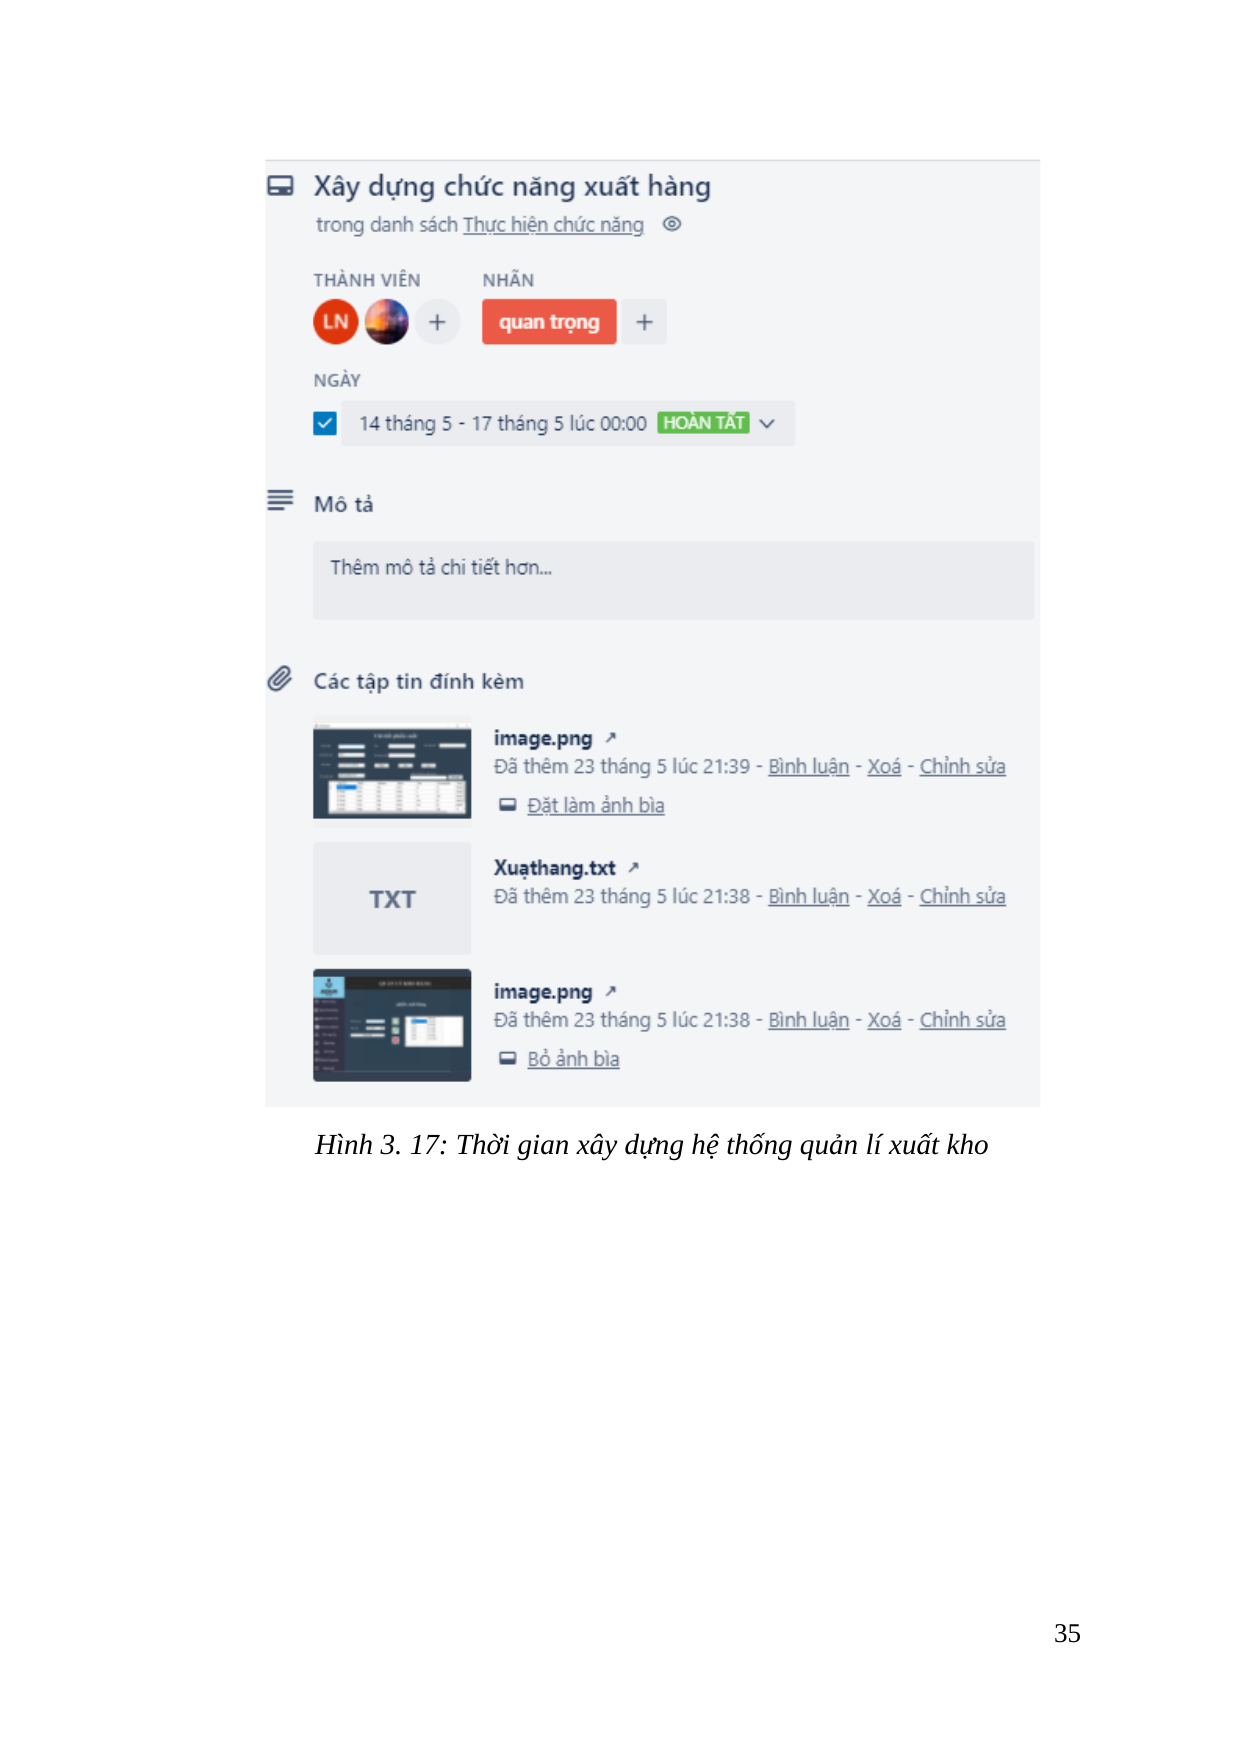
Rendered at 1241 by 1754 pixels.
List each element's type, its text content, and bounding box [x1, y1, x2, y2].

text Hình 3. 17: Thời gian xây dựng hệ thống quản lí xuất kho [225, 1127, 1081, 1161]
picture [265, 150, 1041, 1107]
